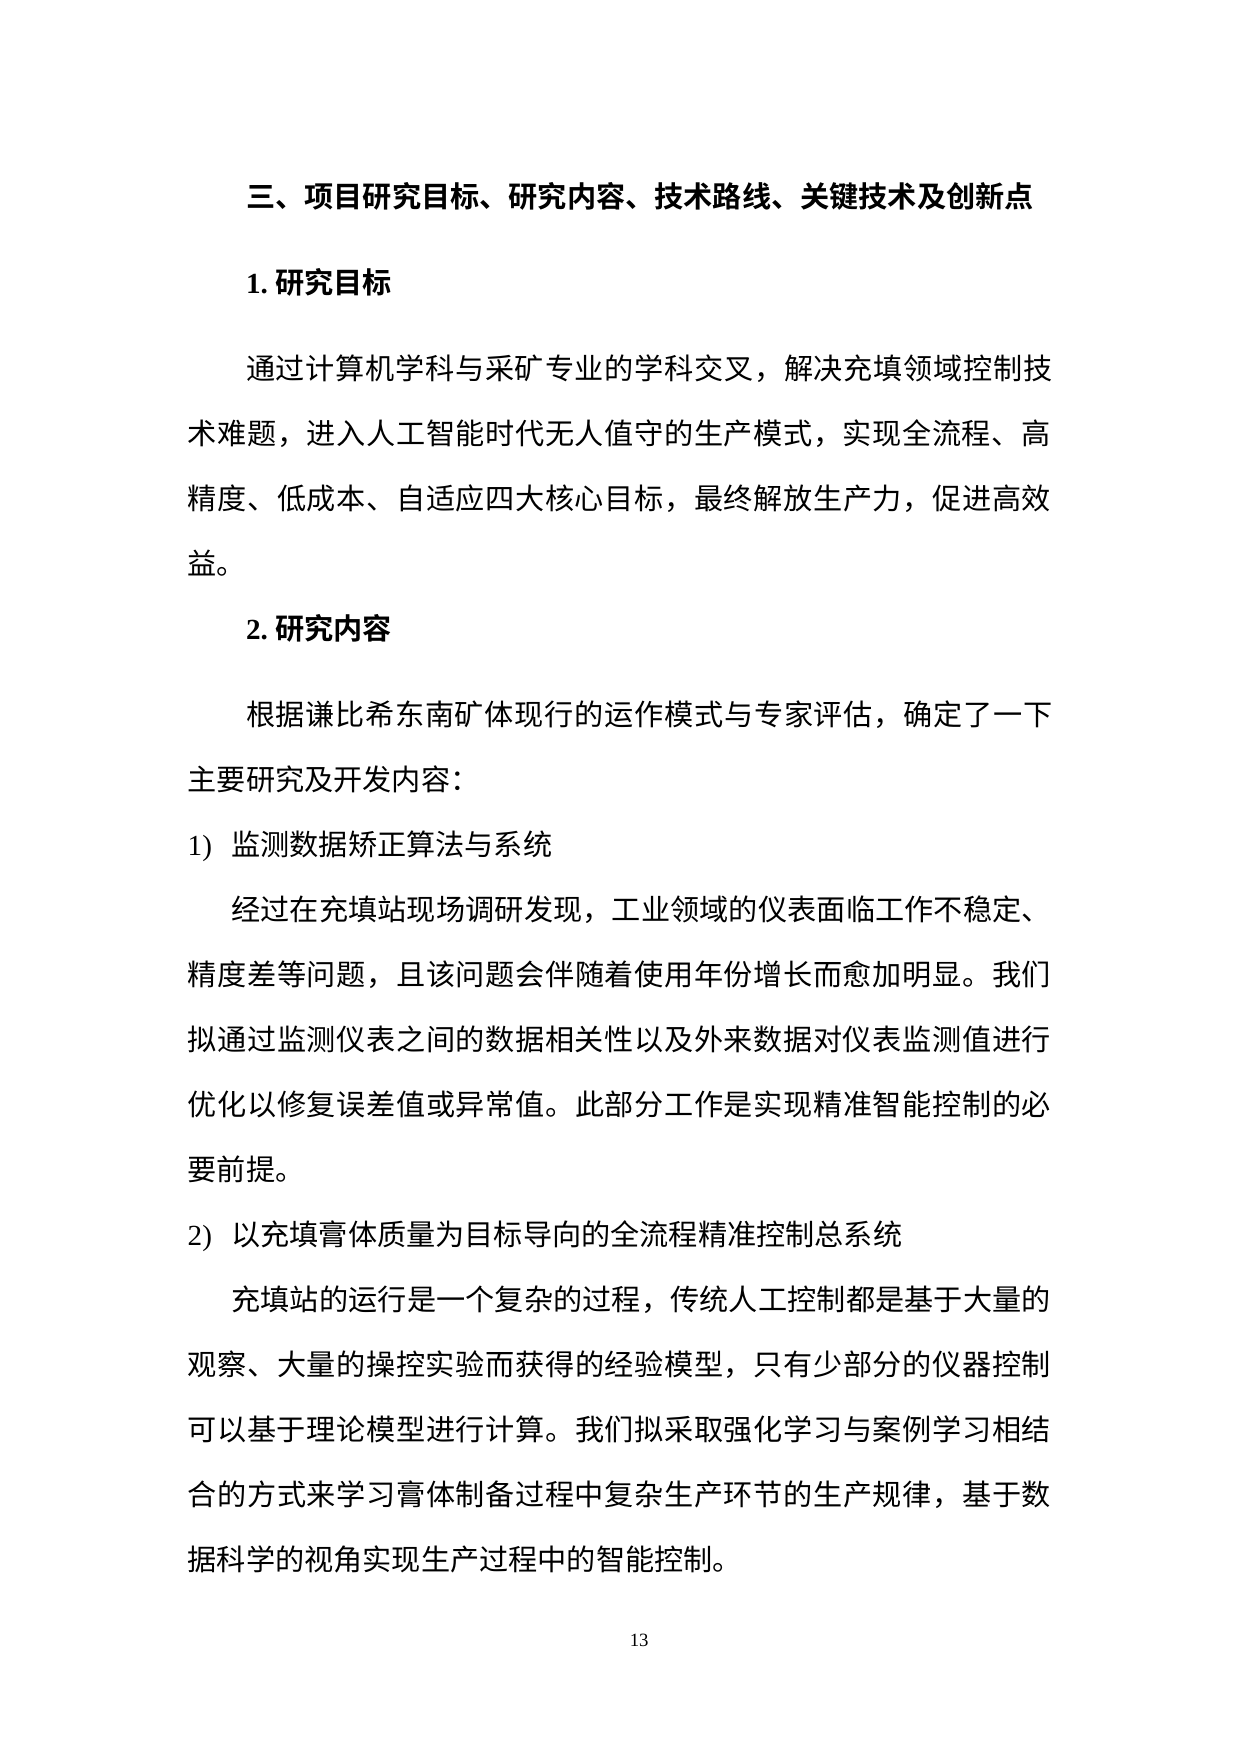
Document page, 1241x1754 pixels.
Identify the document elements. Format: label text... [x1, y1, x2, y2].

text 充填站的运行是一个复杂的过程，传统人工控制都是基于大量的观察、大量的操控实验而获得的经验模型，只有少部分的仪器控制可以基于理论模型进行计算。我们拟采取强化学习与案例学习相结合的方式来学习膏体制备过程中复杂生产环节的生产规律，基于数据科学的视角实现生产过程中的智能控制。 [187, 1265, 1053, 1590]
list 监测数据矫正算法与系统 [187, 810, 1053, 875]
text 通过计算机学科与采矿专业的学科交叉，解决充填领域控制技术难题，进入人工智能时代无人值守的生产模式，实现全流程、高精度、低成本、自适应四大核心目标，最终解放生产力，促进高效益。 [187, 334, 1053, 594]
list 以充填膏体质量为目标导向的全流程精准控制总系统 [187, 1200, 1053, 1265]
text 1. 研究目标 [187, 248, 1053, 313]
text 三、项目研究目标、研究内容、技术路线、关键技术及创新点 [187, 162, 1053, 227]
text 经过在充填站现场调研发现，工业领域的仪表面临工作不稳定、精度差等问题，且该问题会伴随着使用年份增长而愈加明显。我们拟通过监测仪表之间的数据相关性以及外来数据对仪表监测值进行优化以修复误差值或异常值。此部分工作是实现精准智能控制的必要前提。 [187, 875, 1053, 1200]
text 2. 研究内容 [187, 594, 1053, 659]
text 根据谦比希东南矿体现行的运作模式与专家评估，确定了一下主要研究及开发内容： [187, 680, 1053, 810]
